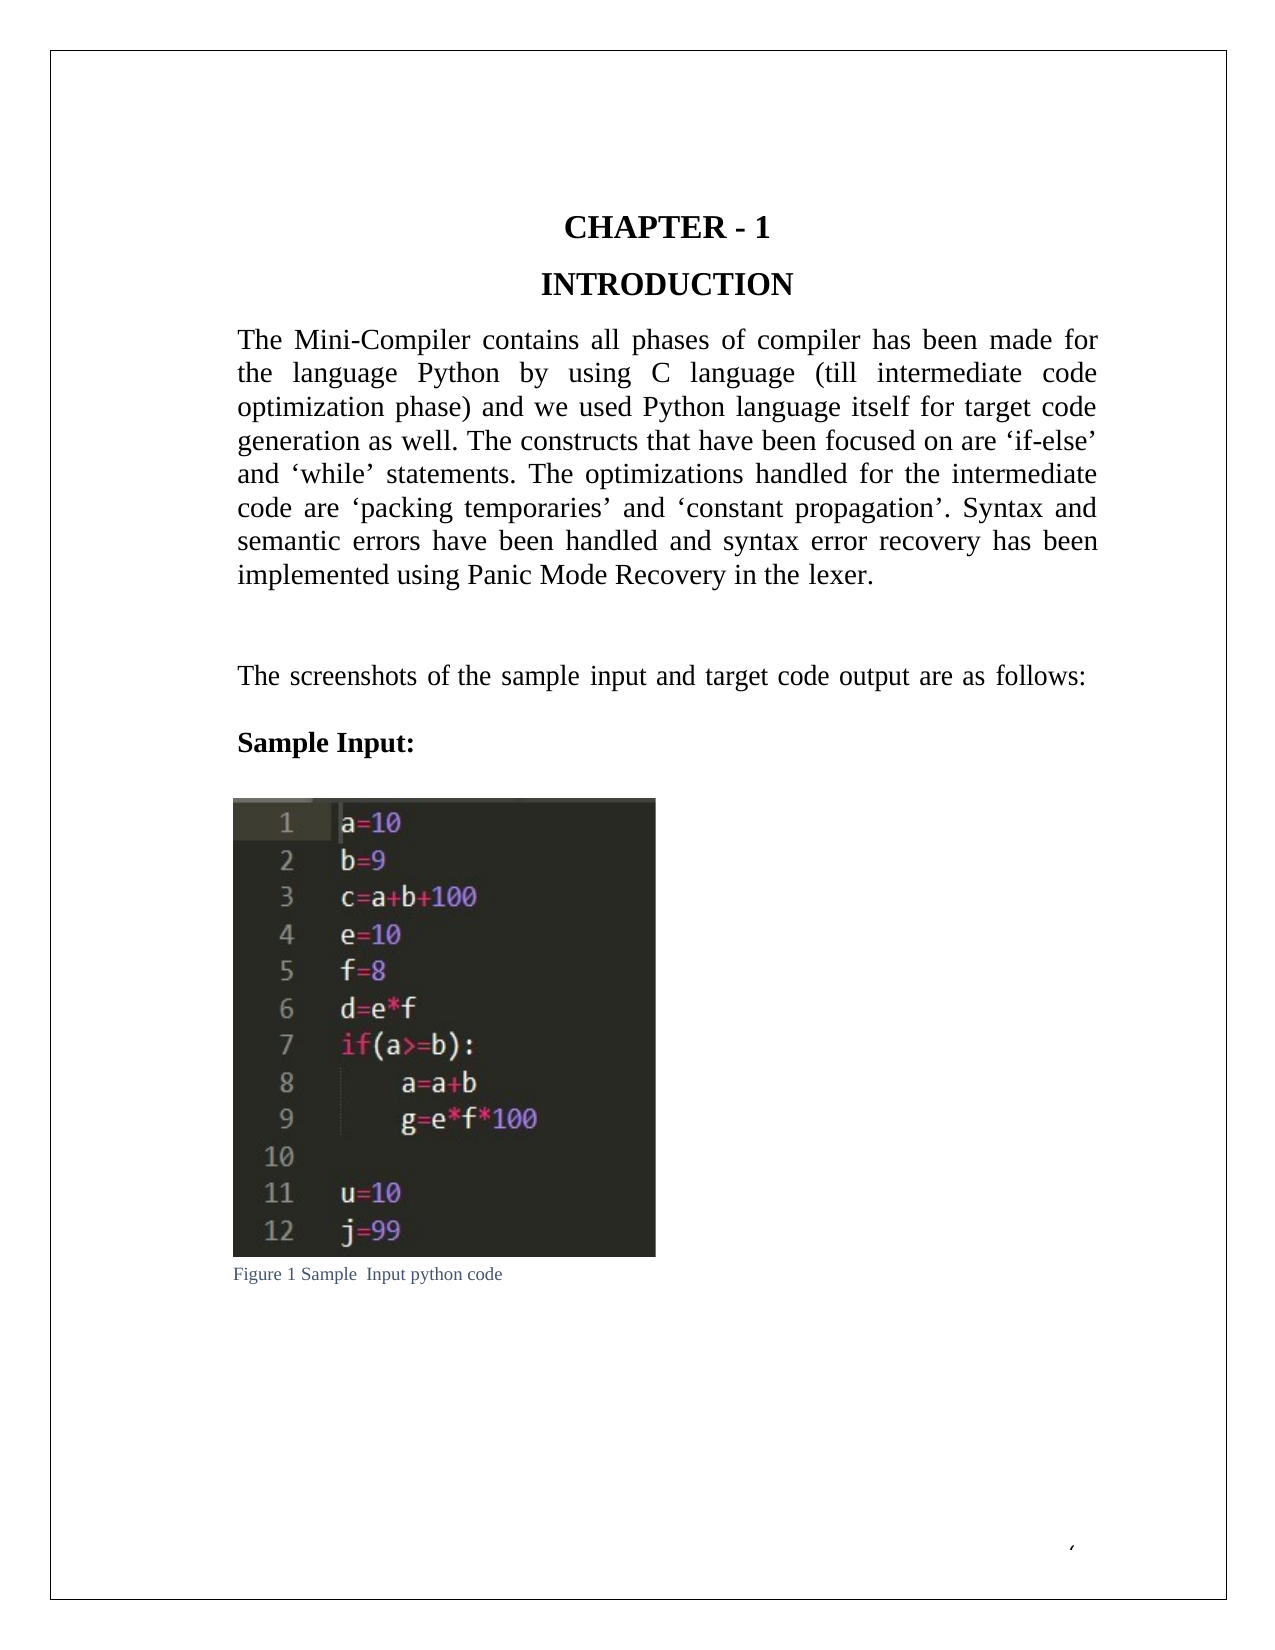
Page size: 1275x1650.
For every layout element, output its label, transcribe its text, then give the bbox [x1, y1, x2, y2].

subtitle CHAPTER - 1 INTRODUCTION [534, 207, 801, 303]
text The screenshots of the sample input and target code output are as follows: [237, 658, 1226, 691]
text The Mini-Compiler contains all phases of compiler has been made for the language Python by using C language (till intermediate code optimization phase) and we used Python language itself for target code generation as well. The constructs that have been focused on are ‘if-else’ and ‘while’ statements. The optimizations handled for the intermediate code are ‘packing temporaries’ and ‘constant propagation’. Syntax and semantic errors have been handled and syntax error recovery has been implemented using Panic Mode Recovery in the lexer. [237, 322, 1098, 590]
picture [233, 798, 656, 1257]
subtitle Sample Input: [237, 725, 1226, 758]
